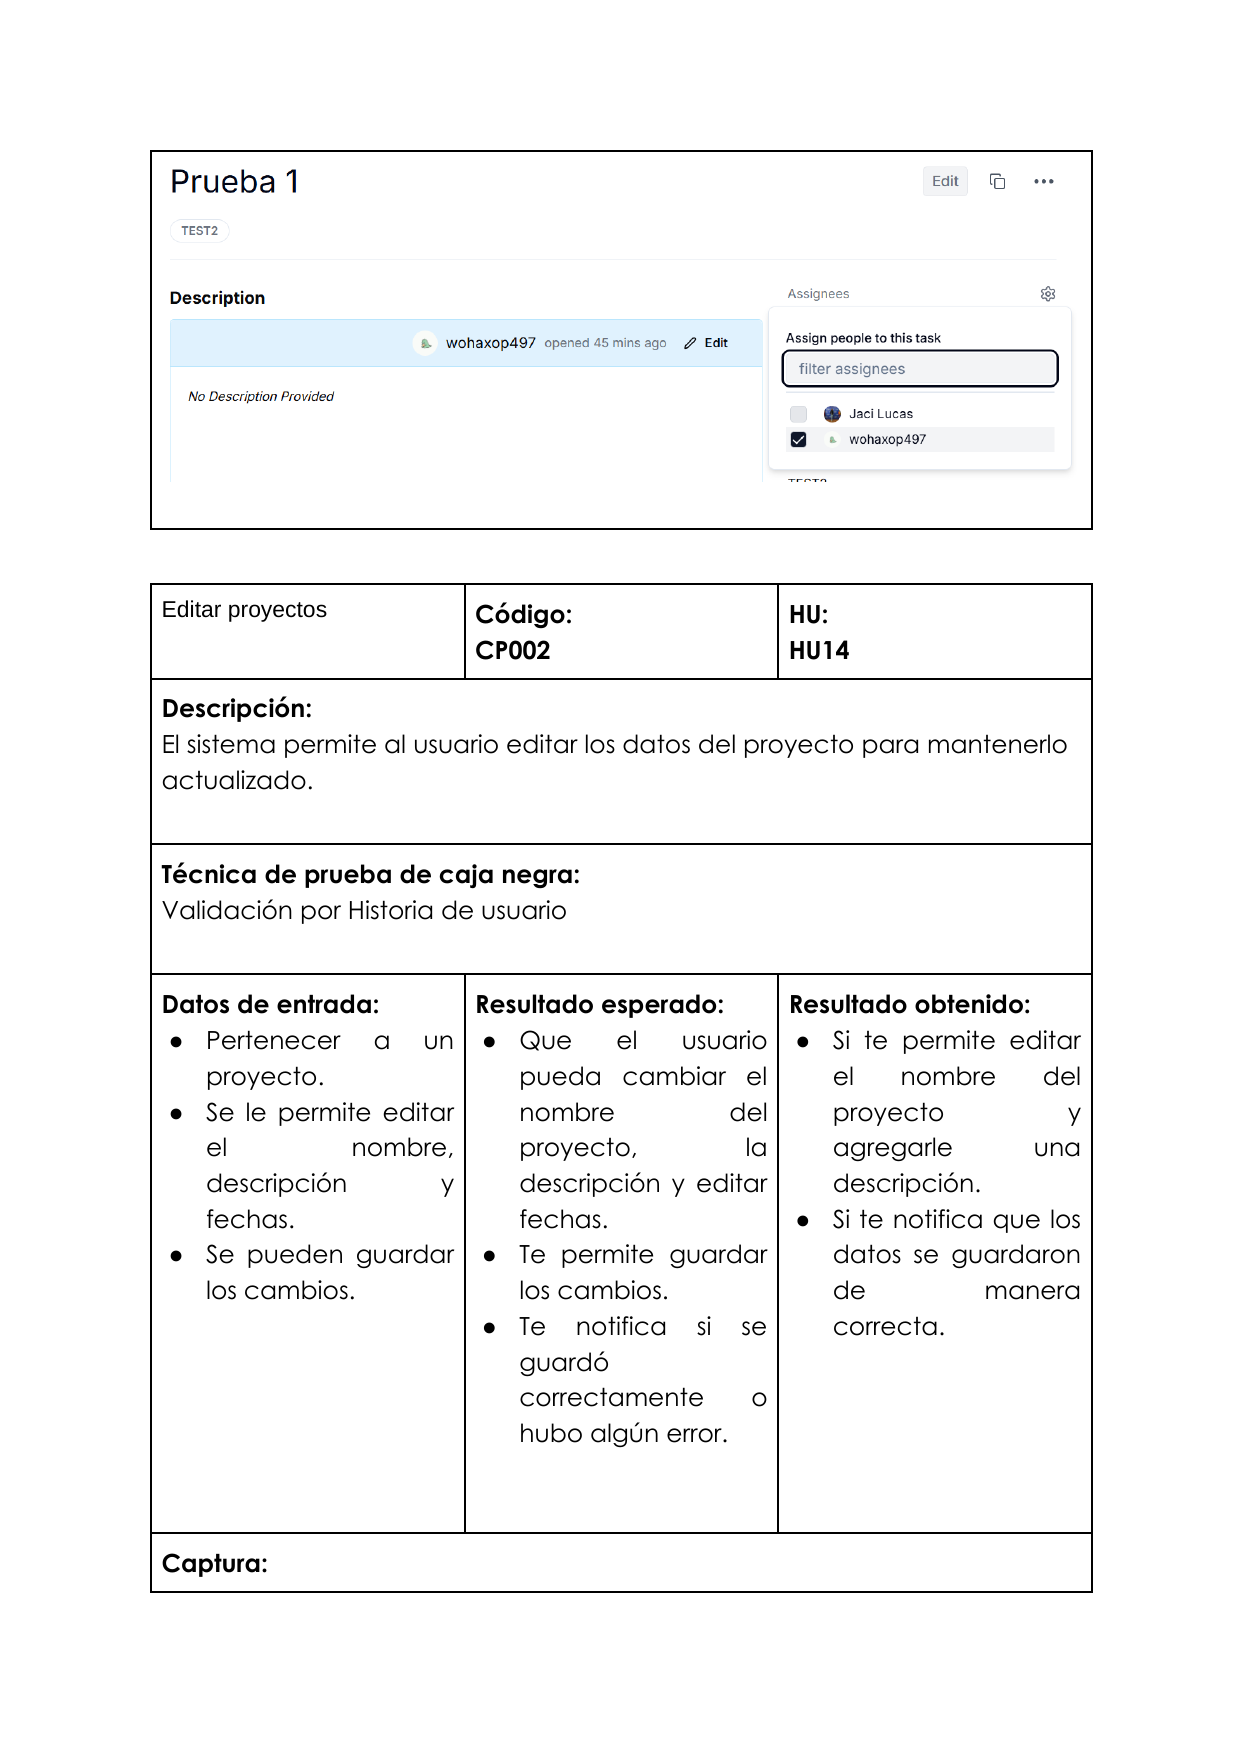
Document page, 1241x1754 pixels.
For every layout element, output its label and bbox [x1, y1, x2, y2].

picture [161, 162, 1078, 482]
